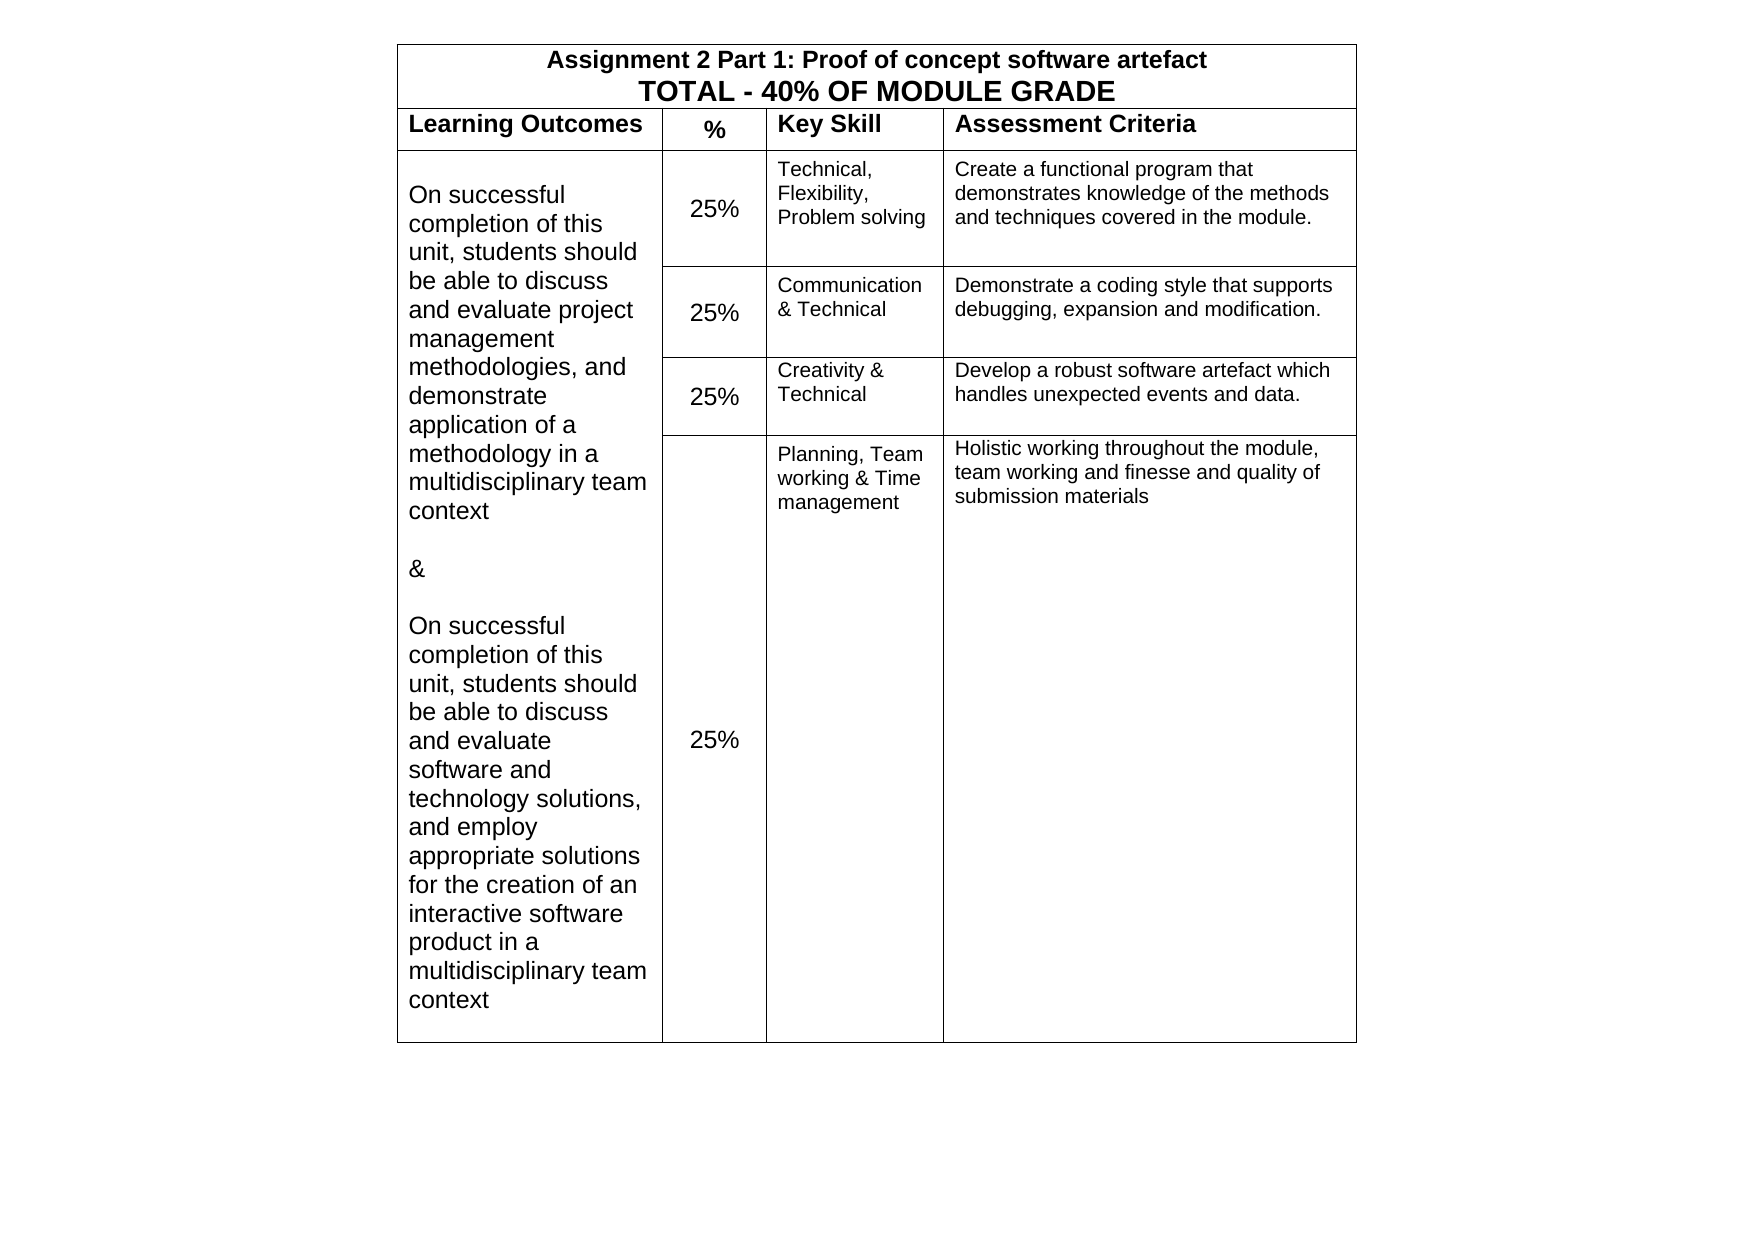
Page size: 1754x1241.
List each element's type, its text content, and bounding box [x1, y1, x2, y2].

table_cell % [663, 109, 766, 150]
table_cell Key Skill [767, 109, 943, 150]
table_cell 25% [663, 436, 766, 1042]
table_cell On successful completion of this unit, students should be able to discuss and evaluate project management methodologies, and demonstrate application of a methodology in a multidisciplinary team context & On successful completion of this unit, students should be able to discuss and evaluate software and technology solutions, and employ appropriate solutions for the creation of an interactive software product in a multidisciplinary team context [398, 151, 662, 1042]
table_cell Creativity & Technical [767, 358, 943, 435]
table_cell Create a functional program that demonstrates knowledge of the methods and techniques covered in the module. [944, 151, 1356, 266]
table_cell 25% [663, 151, 766, 266]
table_cell 25% [663, 267, 766, 357]
table_cell 25% [663, 358, 766, 435]
table_cell Planning, Team working & Time management [767, 436, 943, 1042]
table_header Assignment 2 Part 1: Proof of concept software artefact TOTAL - 40% OF MODULE GRADE [398, 45, 1356, 108]
table_cell Develop a robust software artefact which handles unexpected events and data. [944, 358, 1356, 435]
table_cell Communication & Technical [767, 267, 943, 357]
table_cell Learning Outcomes [398, 109, 662, 150]
table_cell Technical, Flexibility, Problem solving [767, 151, 943, 266]
table_cell Holistic working throughout the module, team working and finesse and quality of submission materials [944, 436, 1356, 1042]
table_cell Demonstrate a coding style that supports debugging, expansion and modification. [944, 267, 1356, 357]
table_cell Assessment Criteria [944, 109, 1356, 150]
